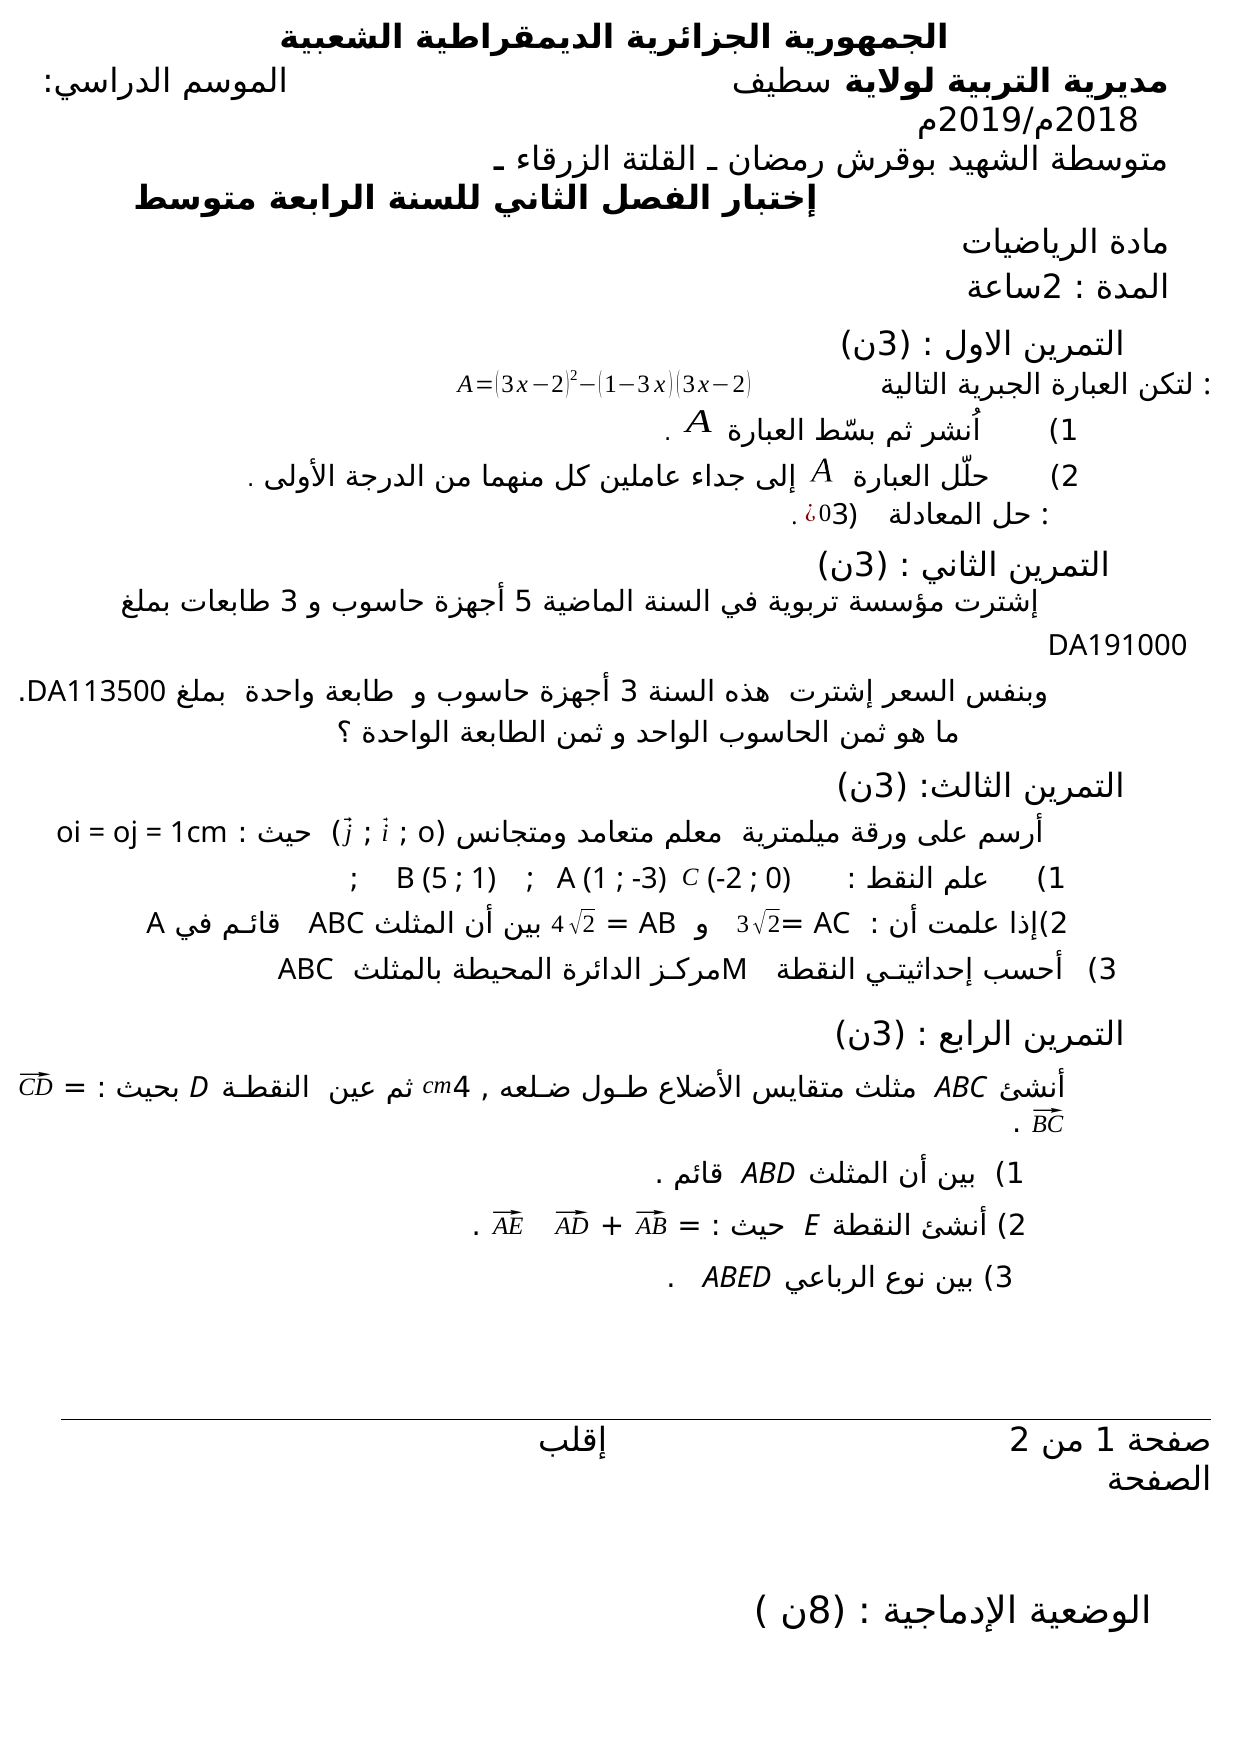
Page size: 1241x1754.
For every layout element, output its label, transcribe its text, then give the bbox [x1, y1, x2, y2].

list أرسم على ورقة ميلمترية معلم متعامد ومتجانس (o ; ; ) حيث : oi = oj = 1cm [17, 811, 1211, 851]
text التمرين الرابع : (3ن) [17, 1015, 1124, 1054]
list حلّل العبارة إلى جداء عاملين كل منهما من الدرجة الأولى . [17, 449, 1093, 493]
text أنشئ ABC مثلث متقايس الأضلاع طول ضلعه , 4 ثم عين النقطة D بحيث : = . [17, 1066, 1066, 1140]
text التمرين الثاني : (3ن) [17, 545, 1110, 584]
text . 3) حل المعادلة : [17, 493, 1048, 533]
text إشترت مؤسسة تربوية في السنة الماضية 5 أجهزة حاسوب و 3 طابعات بملغ DA191000 [17, 584, 1188, 664]
text وبنفس السعر إشترت هذه السنة 3 أجهزة حاسوب و طابعة واحدة بملغ DA113500. [17, 670, 1188, 709]
text إختبار الفصل الثاني للسنة الرابعة متوسط [17, 178, 933, 217]
text لتكن العبارة الجبرية التالية : [54, 363, 1211, 403]
text الجمهورية الجزائرية الديمقراطية الشعبية [17, 17, 1211, 56]
text التمرين الاول : (3ن) [17, 324, 1124, 363]
list اُنشر ثم بسّط العبارة . [17, 403, 1063, 447]
text 2) أنشئ النقطة E حيث : = + . [17, 1204, 1036, 1244]
text ما هو ثمن الحاسوب الواحد و ثمن الطابعة الواحدة ؟ [17, 715, 1211, 749]
list إذا علمت أن : AC = و AB = بين أن المثلث ABC قائـم في A [17, 903, 1139, 942]
text صفحة 1 من 2 إقلب الصفحة [61, 1420, 1211, 1498]
text مادة الرياضيات المدة : 2ساعة [17, 223, 1169, 306]
text متوسطة الشهيد بوقرش رمضان ـ القلتة الزرقاء ـ [17, 139, 1169, 178]
text 1) بين أن المثلث ABD قائم . [17, 1152, 1080, 1192]
list علم النقط : B (5 ; 1) ; A (1 ; -3) (-2 ; 0) ; [17, 857, 1051, 897]
text التمرين الثالث: (3ن) [17, 767, 1124, 806]
list أحسب إحداثيتـي النقطة Mمركـز الدائرة المحيطة بالمثلث ABC [17, 948, 1136, 988]
text مديرية التربية لولاية سطيف الموسم الدراسي: 2018م/2019م [17, 62, 1169, 139]
text 3) بين نوع الرباعي ABED . [17, 1257, 1124, 1296]
text الوضعية الإدماجية : (8ن ) [17, 1589, 1211, 1633]
